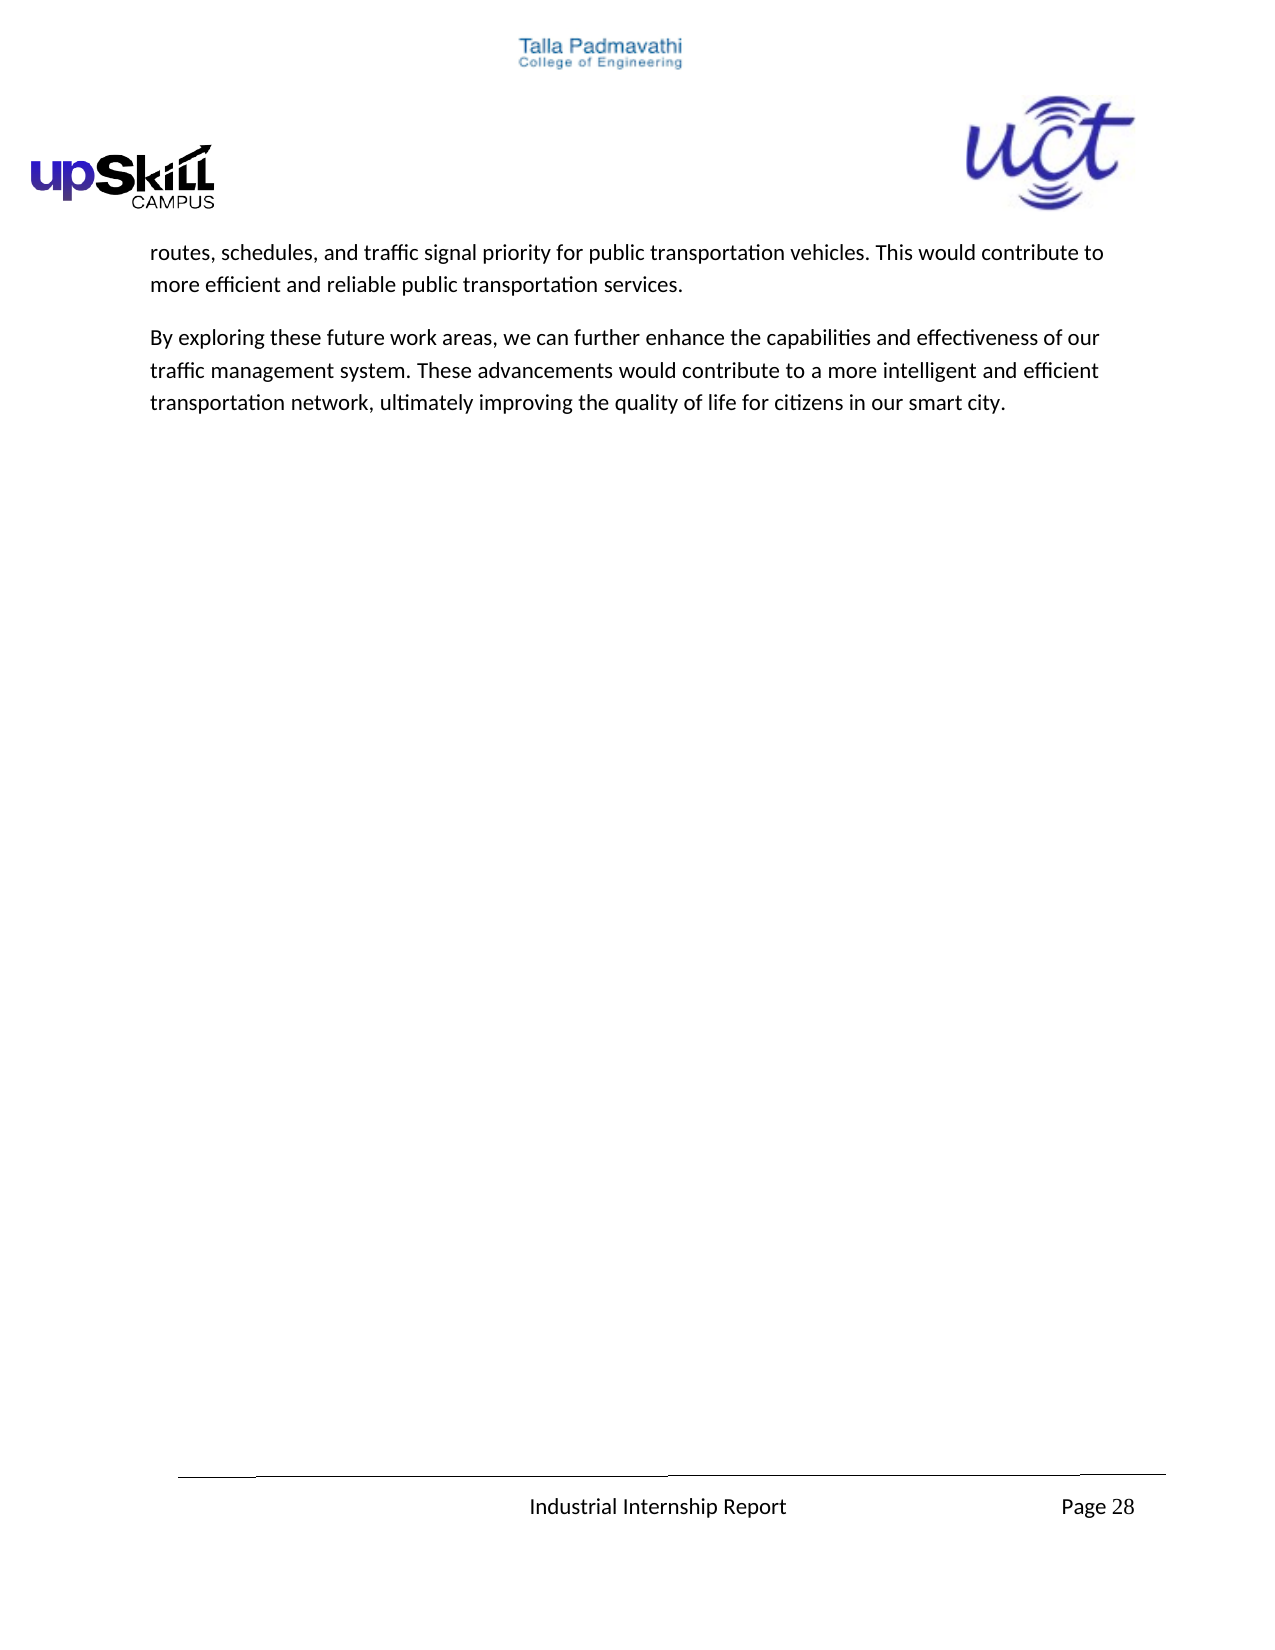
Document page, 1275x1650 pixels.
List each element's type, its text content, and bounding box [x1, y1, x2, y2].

text routes, schedules, and traffic signal priority for public transportation vehicles. This would contribute to more efficient and reliable public transportation services. [150, 238, 1106, 298]
text By exploring these future work areas, we can further enhance the capabilities and effectiveness of our traffic management system. These advancements would contribute to a more intelligent and efficient transportation network, ultimately improving the quality of life for citizens in our smart city. [150, 323, 1101, 416]
picture [483, 28, 719, 117]
picture [966, 95, 1136, 212]
picture [31, 144, 215, 209]
